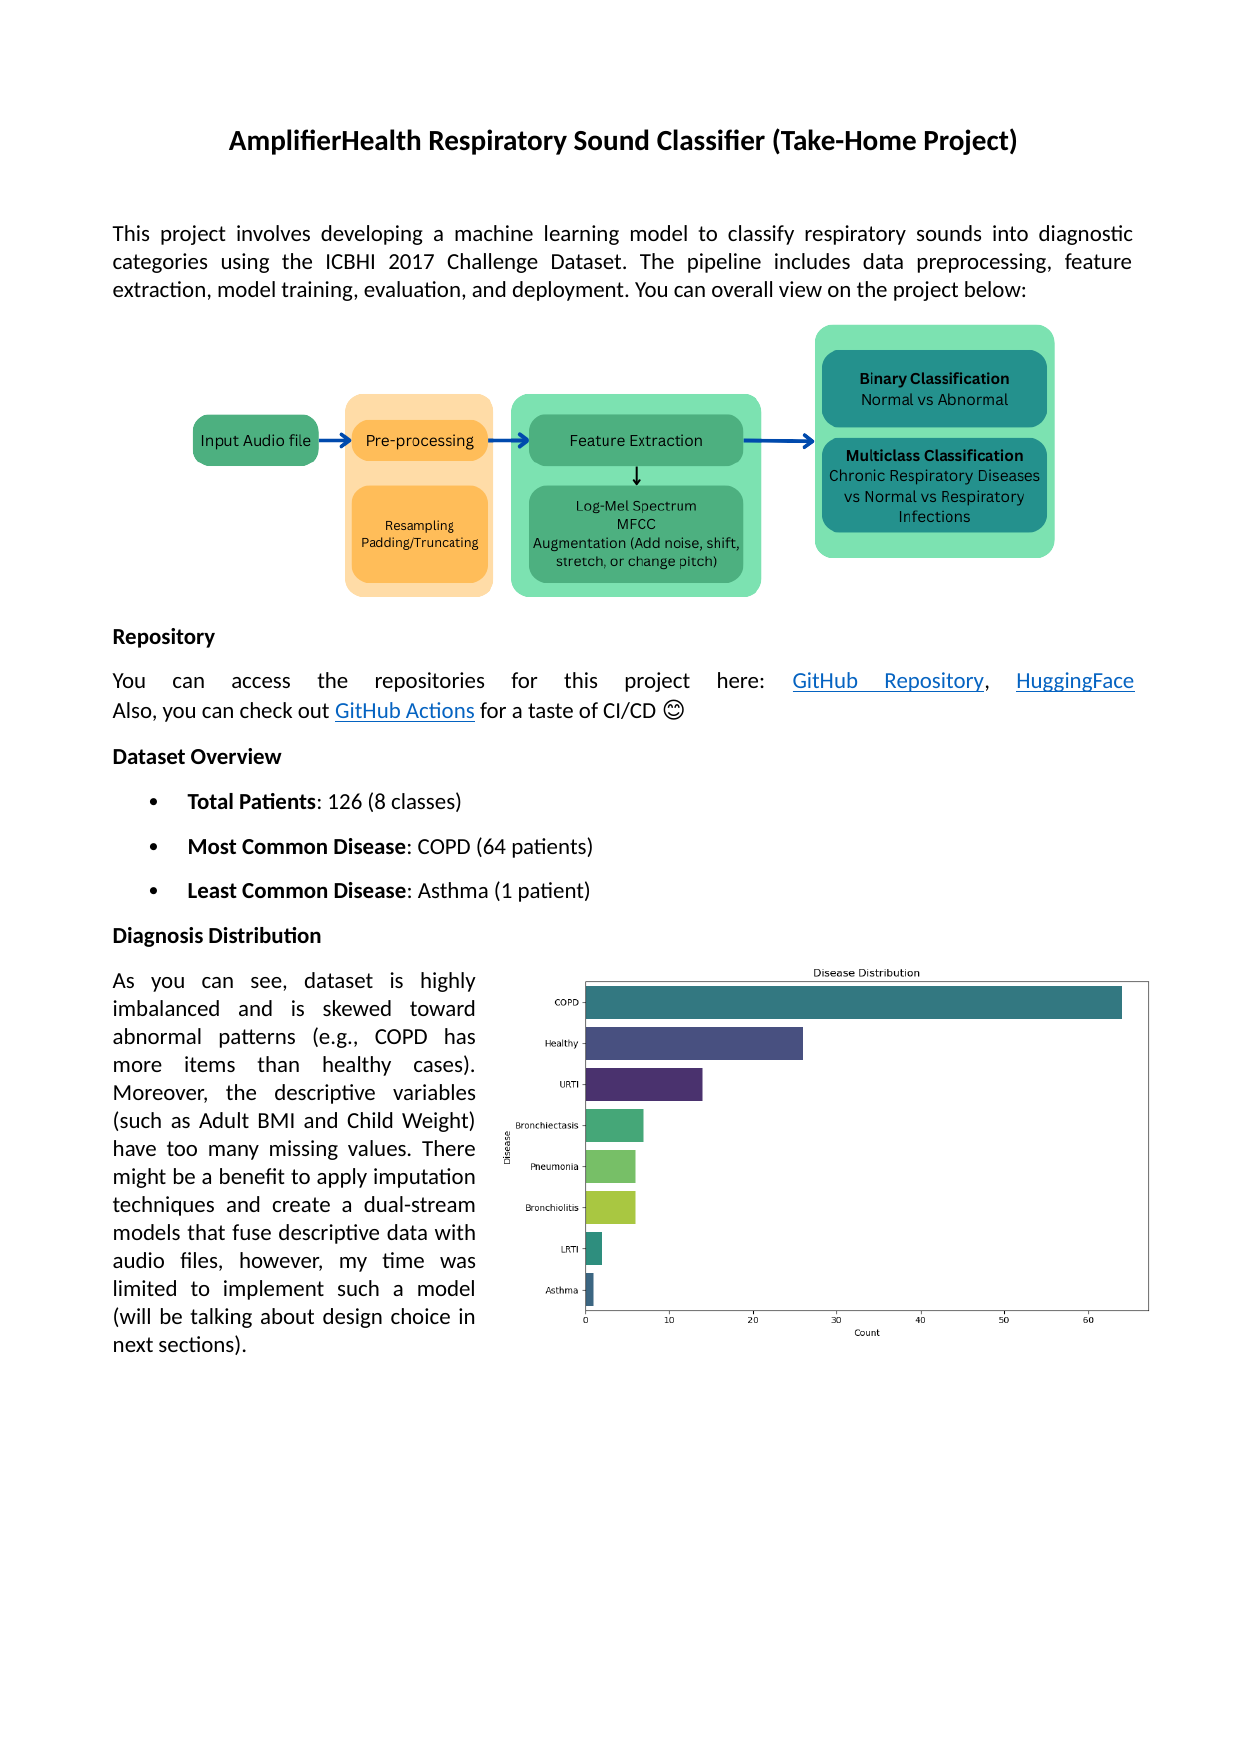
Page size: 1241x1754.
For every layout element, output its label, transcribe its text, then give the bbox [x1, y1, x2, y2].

text This project involves developing a machine learning model to classify respiratory sounds into diagnostic categories using the ICBHI 2017 Challenge Dataset. The pipeline includes data preprocessing, feature extraction, model training, evaluation, and deployment. You can overall view on the project below: [112, 219, 1134, 303]
text AmplifierHealth Respiratory Sound Classifier (Take-Home Project) [112, 122, 1134, 157]
list Most Common Disease: COPD (64 patients) [150, 832, 1134, 860]
text Repository [112, 622, 1134, 650]
list Least Common Disease: Asthma (1 patient) [150, 876, 1134, 904]
text Diagnosis Distribution [112, 921, 1134, 949]
text As you can see, dataset is highly imbalanced and is skewed toward abnormal patterns (e.g., COPD has more items than healthy cases). Moreover, the descriptive variables (such as Adult BMI and Child Weight) have too many missing values. There might be a benefit to apply imputation techniques and create a dual-stream models that fuse descriptive data with audio files, however, my time was limited to implement such a model (will be talking about design choice in next sections). [112, 966, 1134, 1106]
list Total Patients: 126 (8 classes) [150, 787, 1134, 815]
text You can access the repositories for this project here: GitHub Repository, HuggingFace Also, you can check out GitHub Actions for a taste of CI/CD [112, 666, 1134, 726]
picture [185, 319, 1062, 606]
text Dataset Overview [112, 742, 1134, 770]
